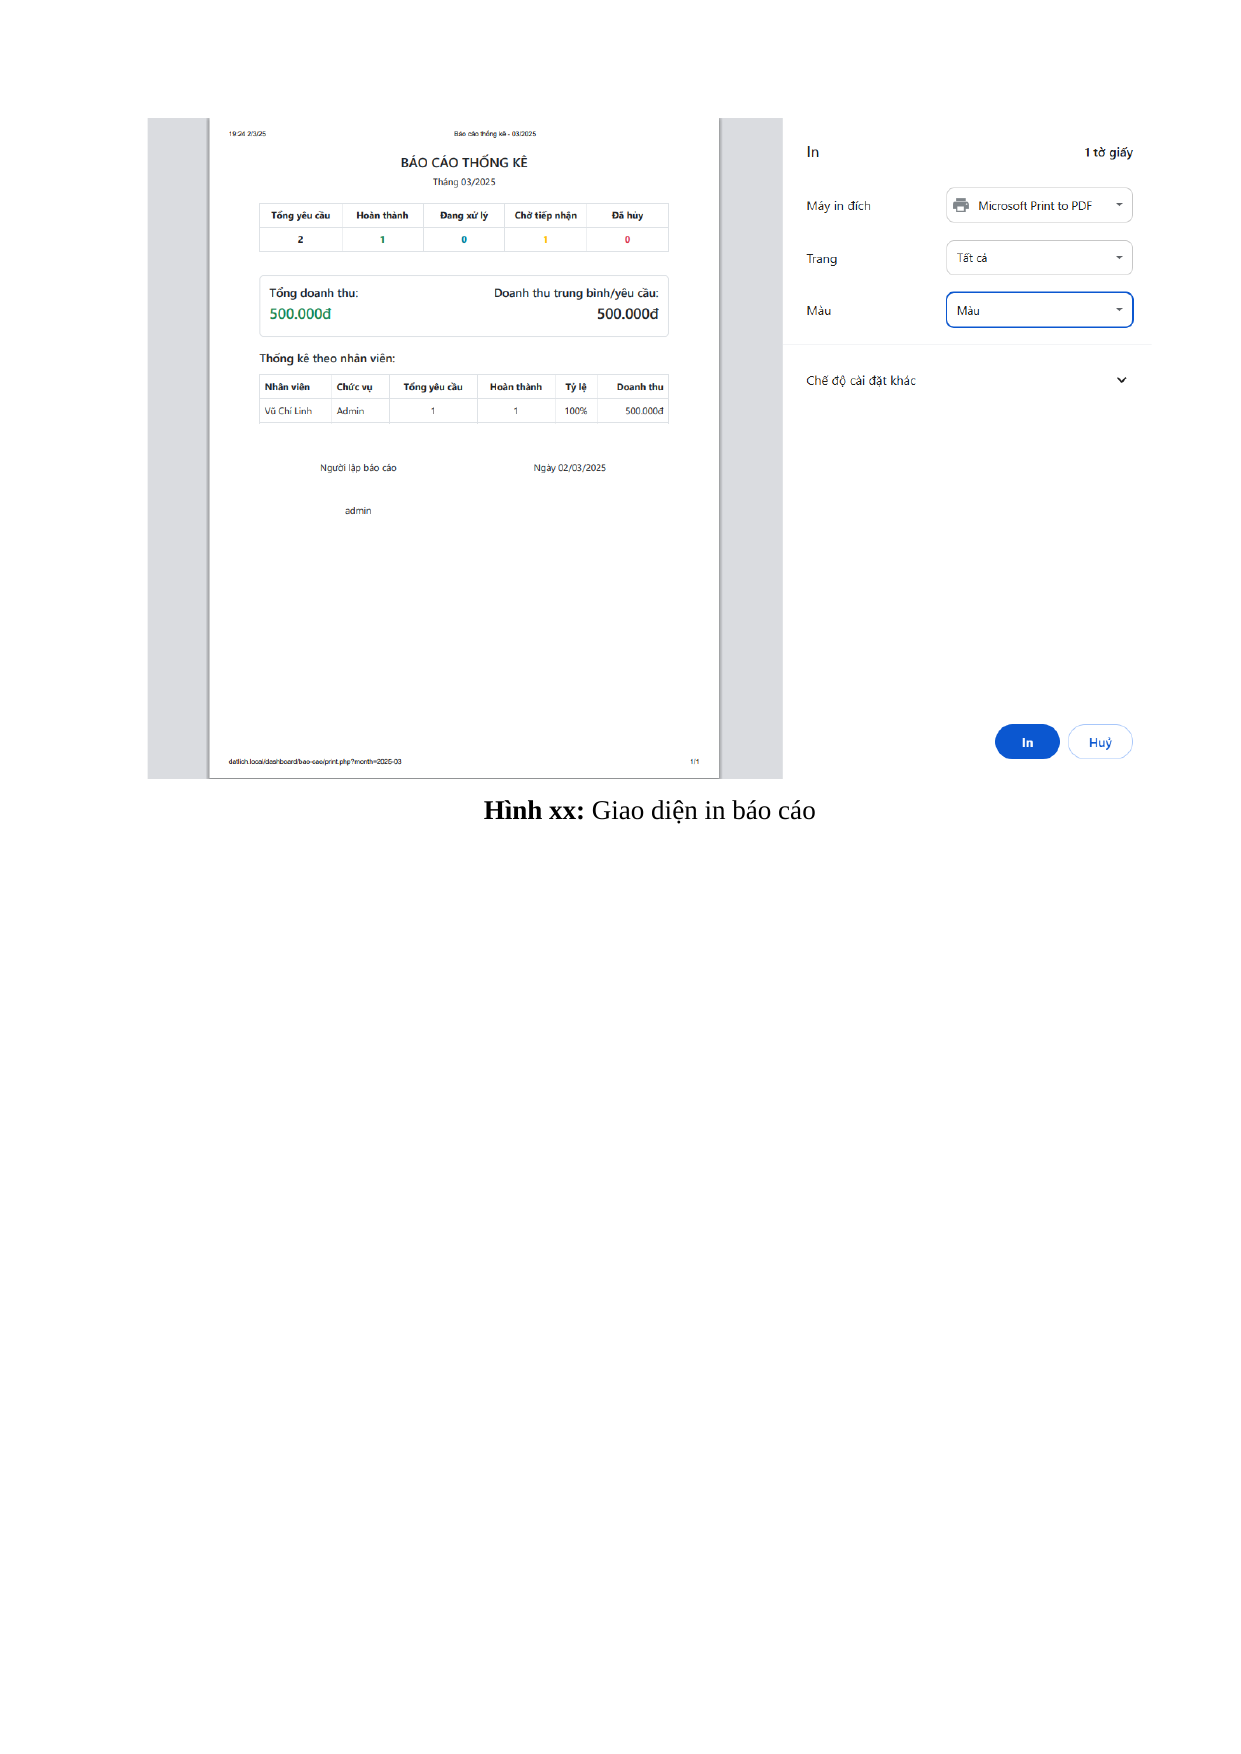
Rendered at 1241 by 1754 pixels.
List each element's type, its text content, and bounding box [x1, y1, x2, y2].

picture [147, 118, 1152, 779]
text Hình xx: Giao diện in báo cáo [148, 794, 1152, 826]
